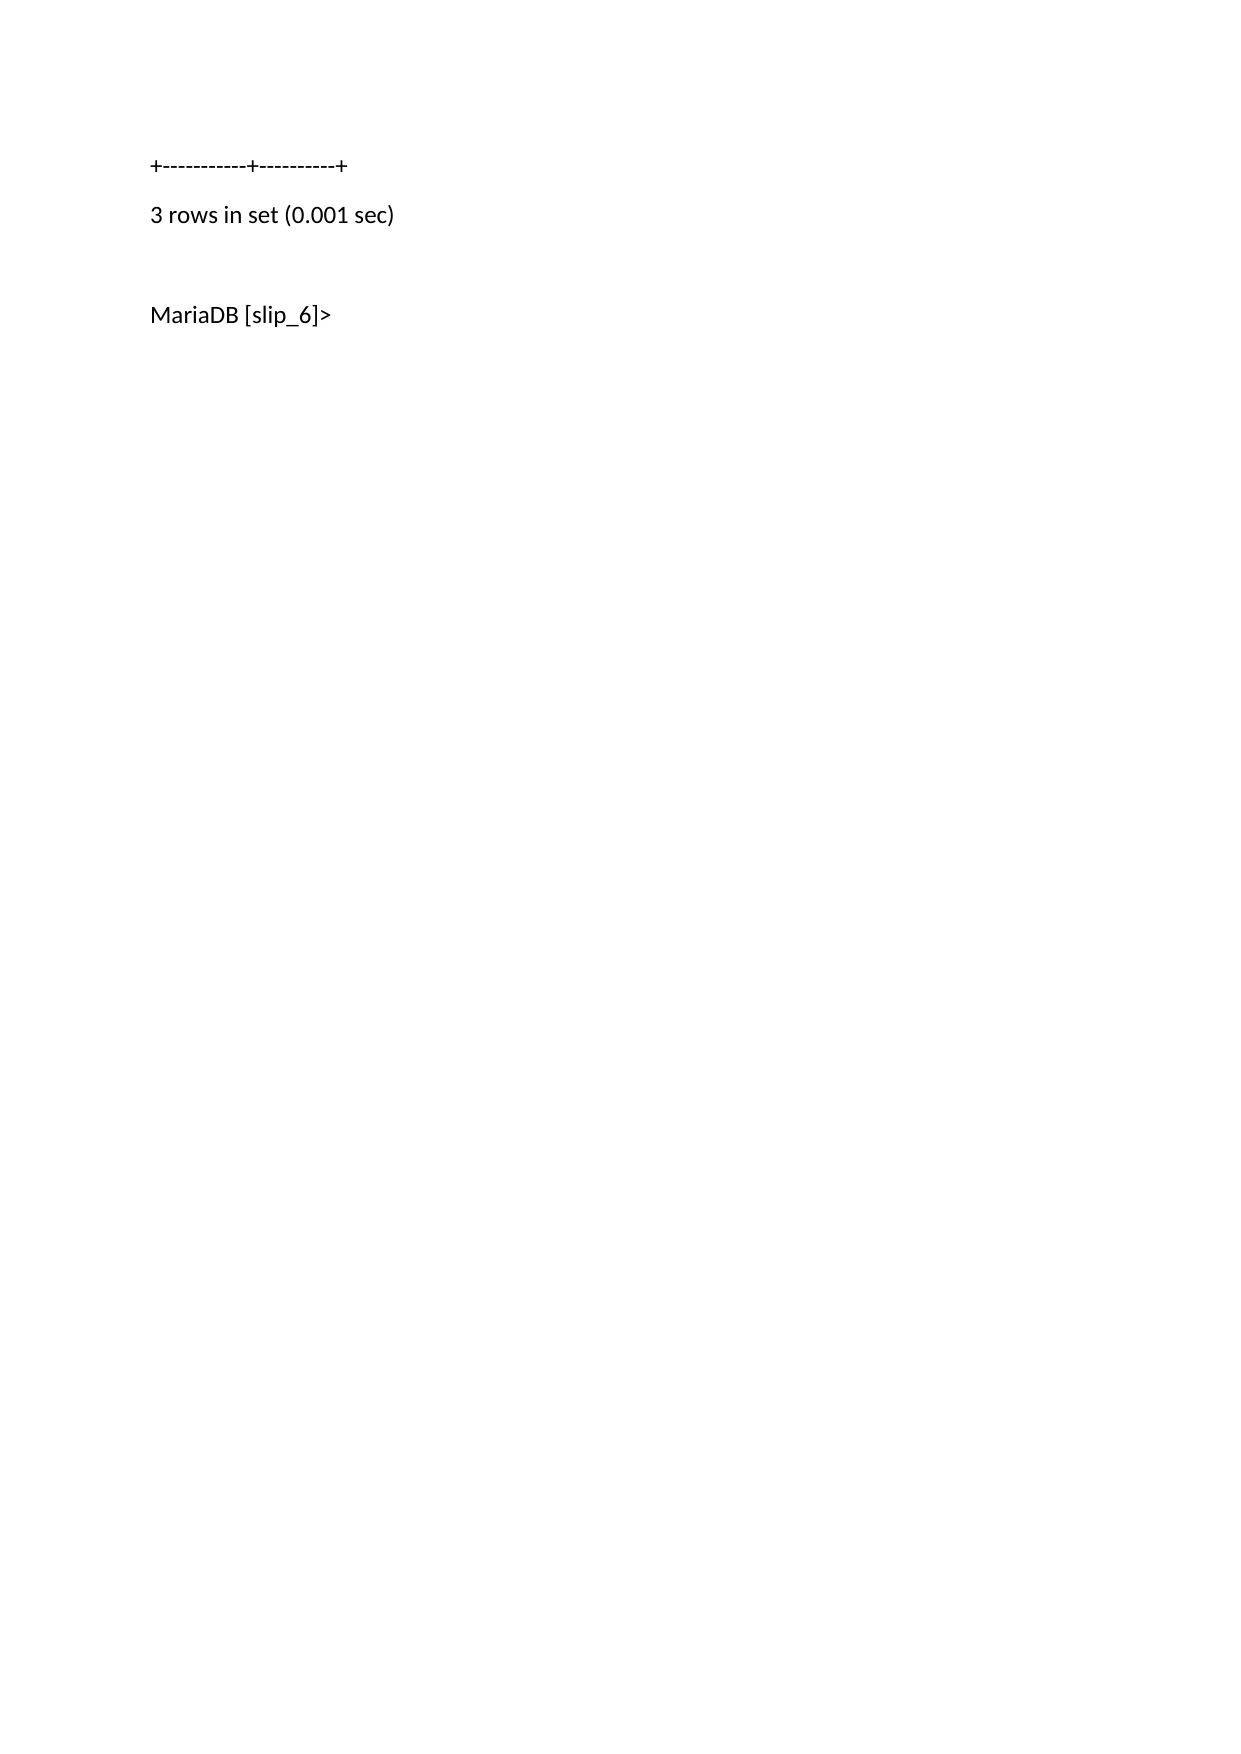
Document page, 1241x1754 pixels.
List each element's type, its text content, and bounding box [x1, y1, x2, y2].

text MariaDB [slip_6]> [150, 299, 1090, 329]
text 3 rows in set (0.001 sec) [150, 199, 1090, 230]
text +-----------+----------+ [150, 150, 1090, 181]
